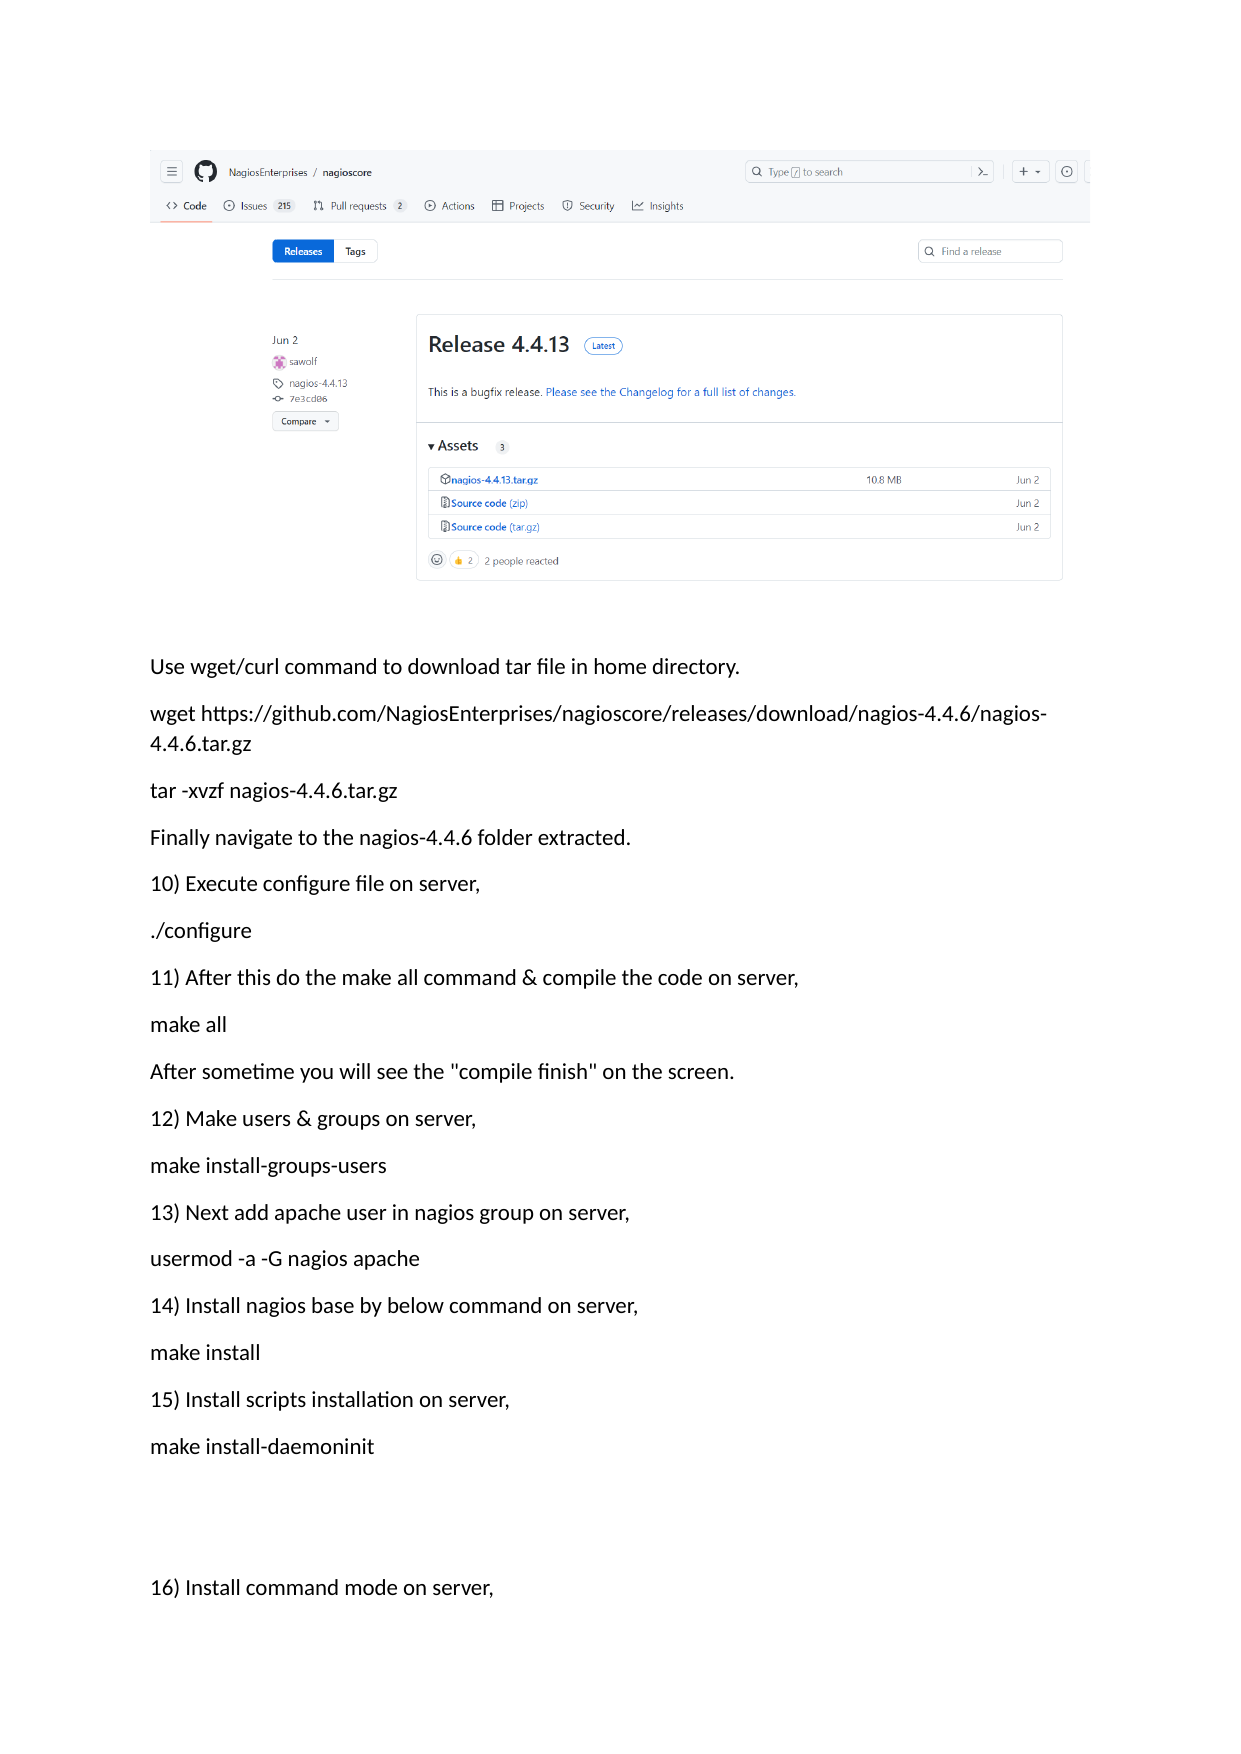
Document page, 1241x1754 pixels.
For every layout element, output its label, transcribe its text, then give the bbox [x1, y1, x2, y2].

text Use wget/curl command to download tar file in home directory. [150, 652, 1090, 680]
text 13) Next add apache user in nagios group on server, [150, 1198, 1090, 1226]
text 11) After this do the make all command & compile the code on server, [150, 963, 1090, 991]
text 16) Install command mode on server, [150, 1573, 1090, 1601]
text 10) Execute configure file on server, [150, 869, 1090, 897]
text After sometime you will see the "compile finish" on the screen. [150, 1057, 1090, 1085]
text make install-daemoninit [150, 1432, 1090, 1460]
text ./configure [150, 916, 1090, 944]
text 12) Make users & groups on server, [150, 1104, 1090, 1132]
text make all [150, 1010, 1090, 1038]
text usermod -a -G nagios apache [150, 1244, 1090, 1272]
text tar -xvzf nagios-4.4.6.tar.gz [150, 776, 1090, 804]
text wget https://github.com/NagiosEnterprises/nagioscore/releases/download/nagios-4.4.6/nagios-4.4.6.tar.gz [150, 699, 1090, 757]
text 14) Install nagios base by below command on server, [150, 1291, 1090, 1319]
text make install-groups-users [150, 1151, 1090, 1179]
picture [150, 150, 1091, 586]
text Finally navigate to the nagios-4.4.6 folder extracted. [150, 823, 1090, 851]
text 15) Install scripts installation on server, [150, 1385, 1090, 1413]
text make install [150, 1338, 1090, 1366]
